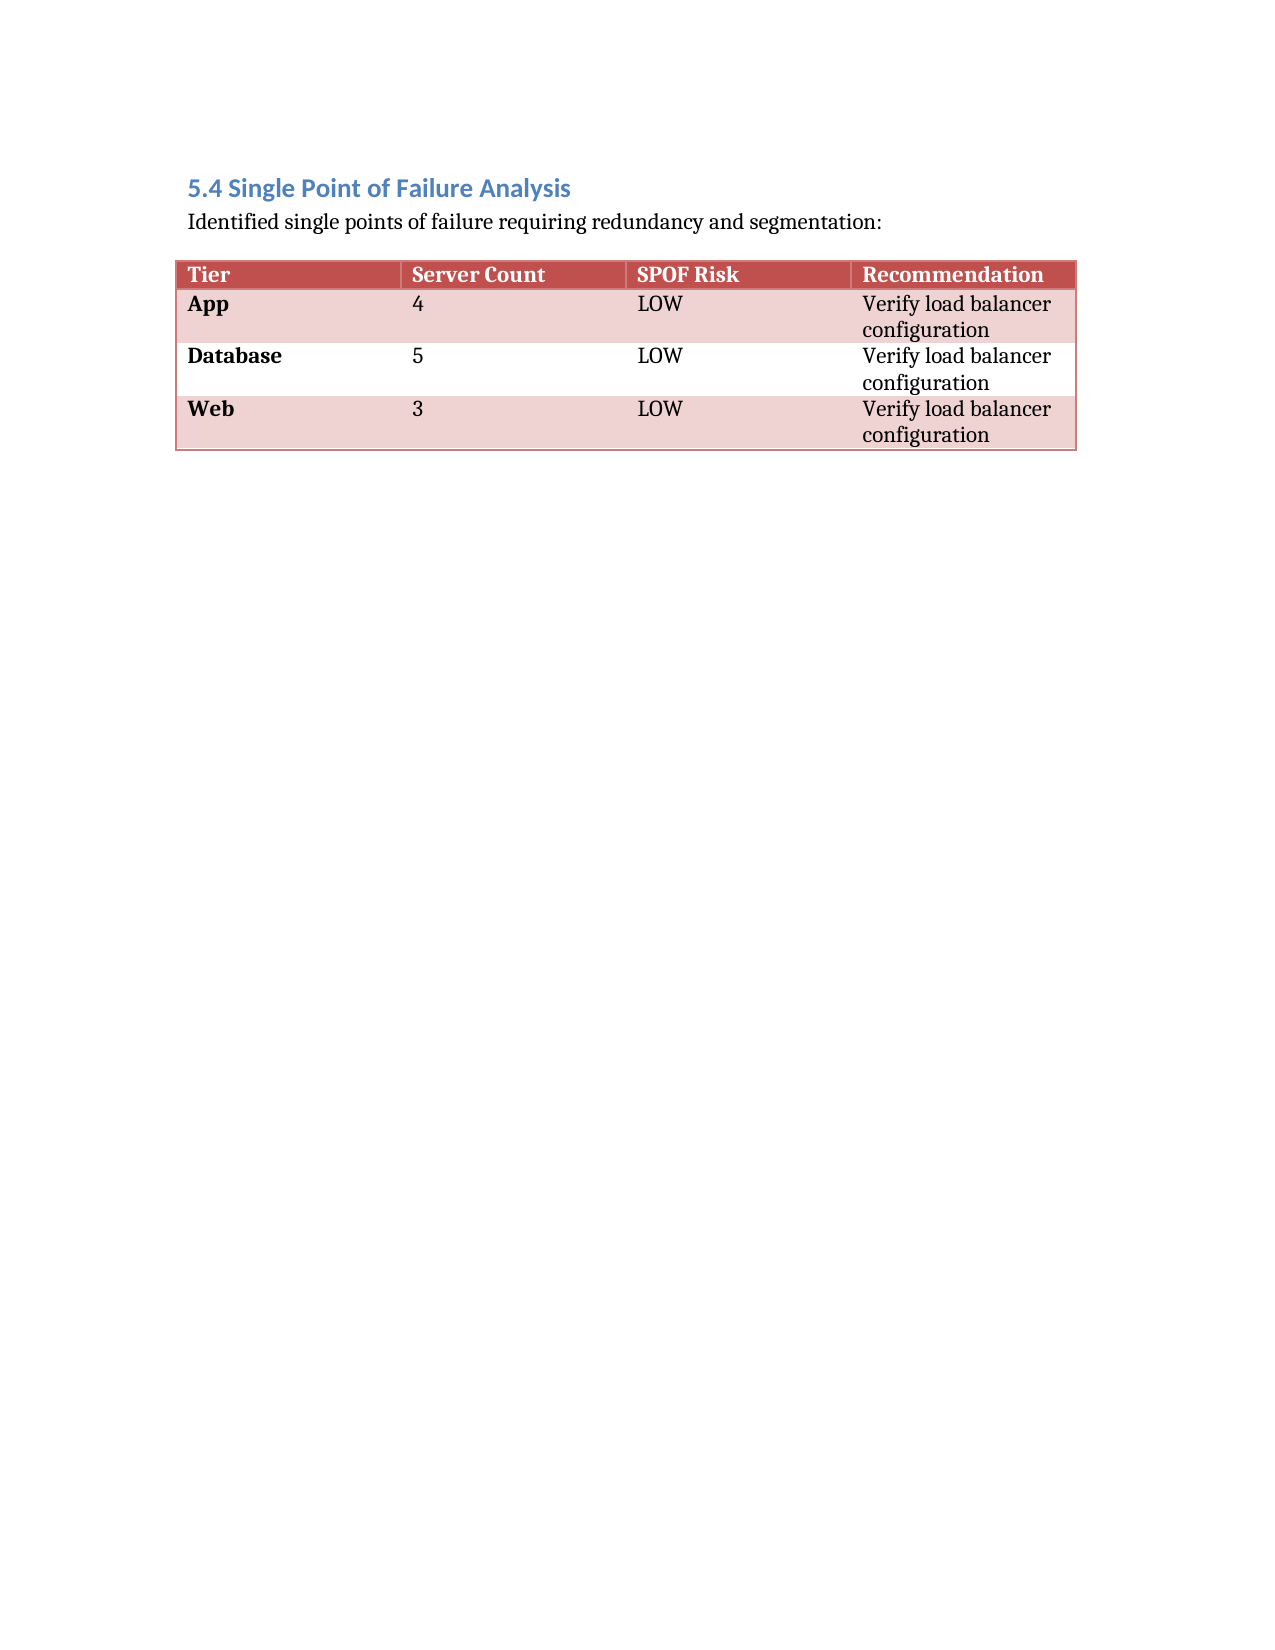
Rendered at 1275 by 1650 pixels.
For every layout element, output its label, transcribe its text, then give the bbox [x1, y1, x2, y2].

table_cell LOW [626, 343, 851, 396]
table_cell Verify load balancer configuration [851, 396, 1075, 448]
table_header Recommendation [852, 262, 1075, 288]
table_header Tier [177, 262, 400, 288]
table_cell 5 [401, 343, 626, 396]
table_cell Database [177, 343, 401, 396]
table_cell Verify load balancer configuration [851, 290, 1075, 343]
table_cell 3 [401, 396, 626, 448]
table_cell App [177, 290, 401, 343]
table_cell Web [177, 396, 401, 448]
table_cell LOW [626, 290, 851, 343]
table_header SPOF Risk [627, 262, 850, 288]
table_cell 4 [401, 290, 626, 343]
table_cell LOW [626, 396, 851, 448]
subtitle 5.4 Single Point of Failure Analysis [187, 171, 1087, 204]
table_header Server Count [402, 262, 625, 288]
table_cell Verify load balancer configuration [851, 343, 1075, 396]
text Identified single points of failure requiring redundancy and segmentation: [187, 209, 1087, 235]
